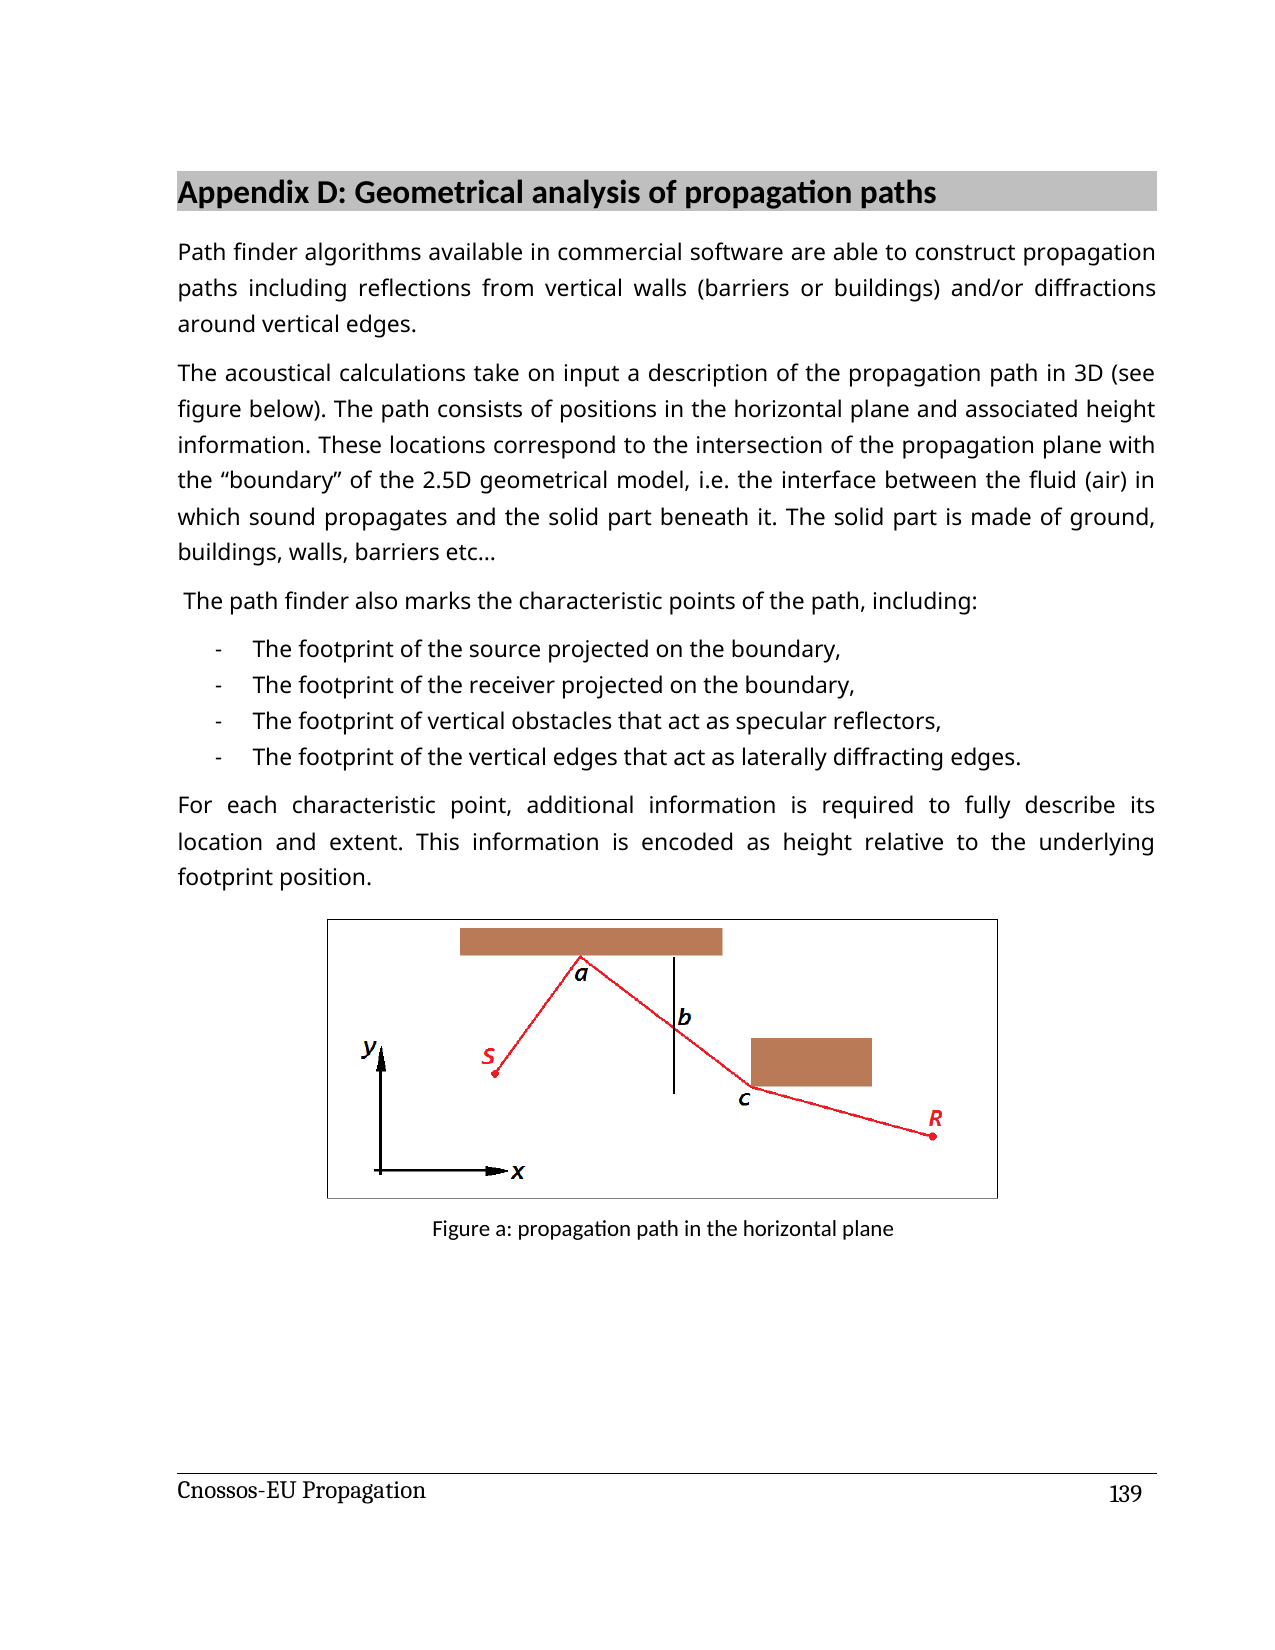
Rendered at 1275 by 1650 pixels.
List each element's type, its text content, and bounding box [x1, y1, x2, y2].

list The footprint of vertical obstacles that act as specular reflectors, [215, 705, 1157, 736]
picture [317, 909, 1010, 1210]
text The path finder also marks the characteristic points of the path, including: [177, 585, 1157, 616]
list The footprint of the source projected on the boundary, [215, 633, 1157, 664]
text For each characteristic point, additional information is required to fully describe its location and extent. This information is encoded as height relative to the underlying footprint position. [177, 789, 1157, 893]
text Figure a: propagation path in the horizontal plane [170, 1214, 1157, 1242]
text The acoustical calculations take on input a description of the propagation path in 3D (see figure below). The path consists of positions in the horizontal plane and associated height information. These locations correspond to the intersection of the propagation plane with the “boundary” of the 2.5D geometrical model, i.e. the interface between the fluid (air) in which sound propagates and the solid part beneath it. The solid part is made of ground, buildings, walls, barriers etc… [177, 357, 1157, 568]
text Path finder algorithms available in commercial software are able to construct propagation paths including reflections from vertical walls (barriers or buildings) and/or diffractions around vertical edges. [177, 236, 1157, 339]
list The footprint of the vertical edges that act as laterally diffracting edges. [215, 741, 1157, 772]
list The footprint of the receiver projected on the boundary, [215, 669, 1157, 700]
subtitle Appendix D: Geometrical analysis of propagation paths [177, 171, 1157, 211]
